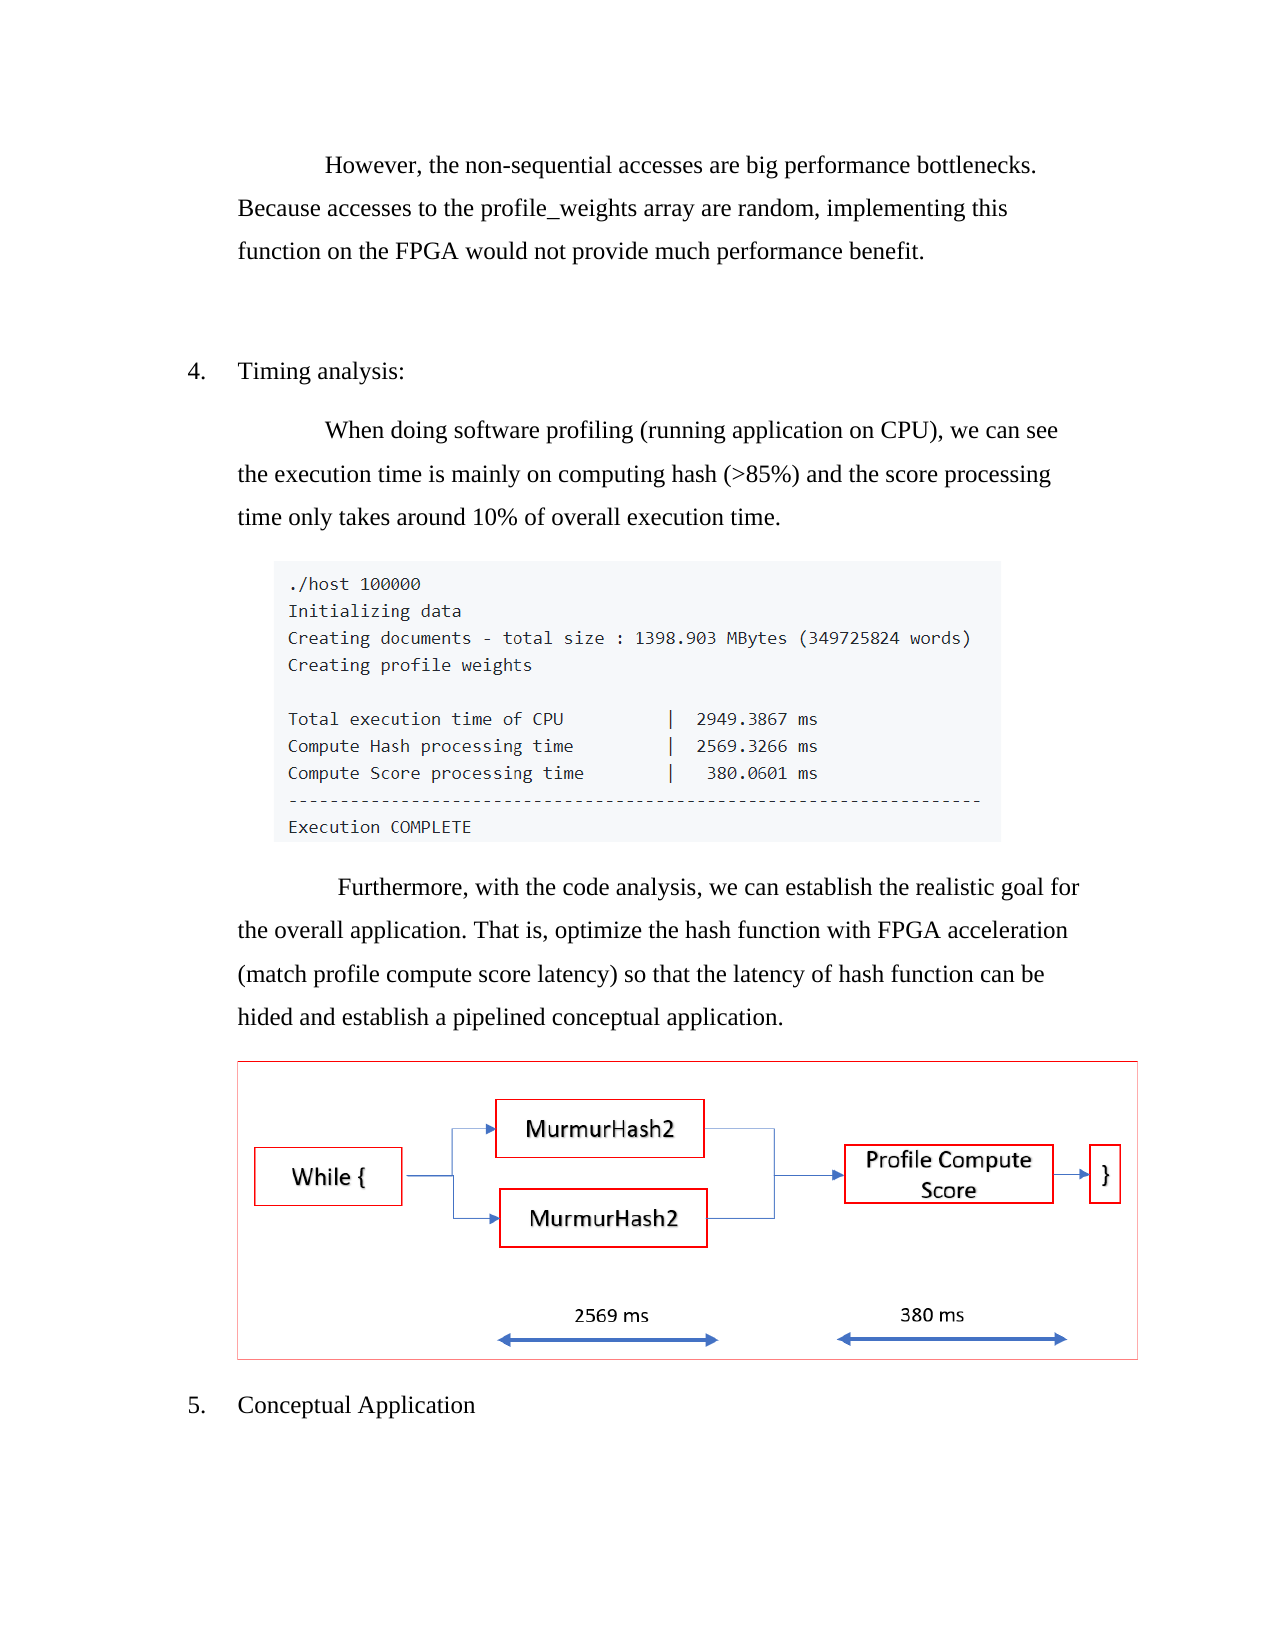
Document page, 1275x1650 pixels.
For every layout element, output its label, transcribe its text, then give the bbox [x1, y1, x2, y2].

text When doing software profiling (running application on CPU), we can see the execution time is mainly on computing hash (>85%) and the score processing time only takes around 10% of overall execution time. [237, 416, 1087, 531]
list Conceptual Application [187, 1390, 1087, 1418]
picture [237, 1061, 1138, 1360]
list Timing analysis: [187, 356, 1087, 384]
list However, the non-sequential accesses are big performance bottlenecks. Because accesses to the profile_weights array are random, implementing this function on the FPGA would not provide much performance benefit. [237, 150, 1087, 265]
text Furthermore, with the code analysis, we can establish the realistic goal for the overall application. That is, optimize the hash function with FPGA acceleration (match profile compute score latency) so that the latency of hash function can be hided and establish a pipelined conceptual application. [237, 872, 1087, 1031]
picture [273, 561, 1002, 842]
